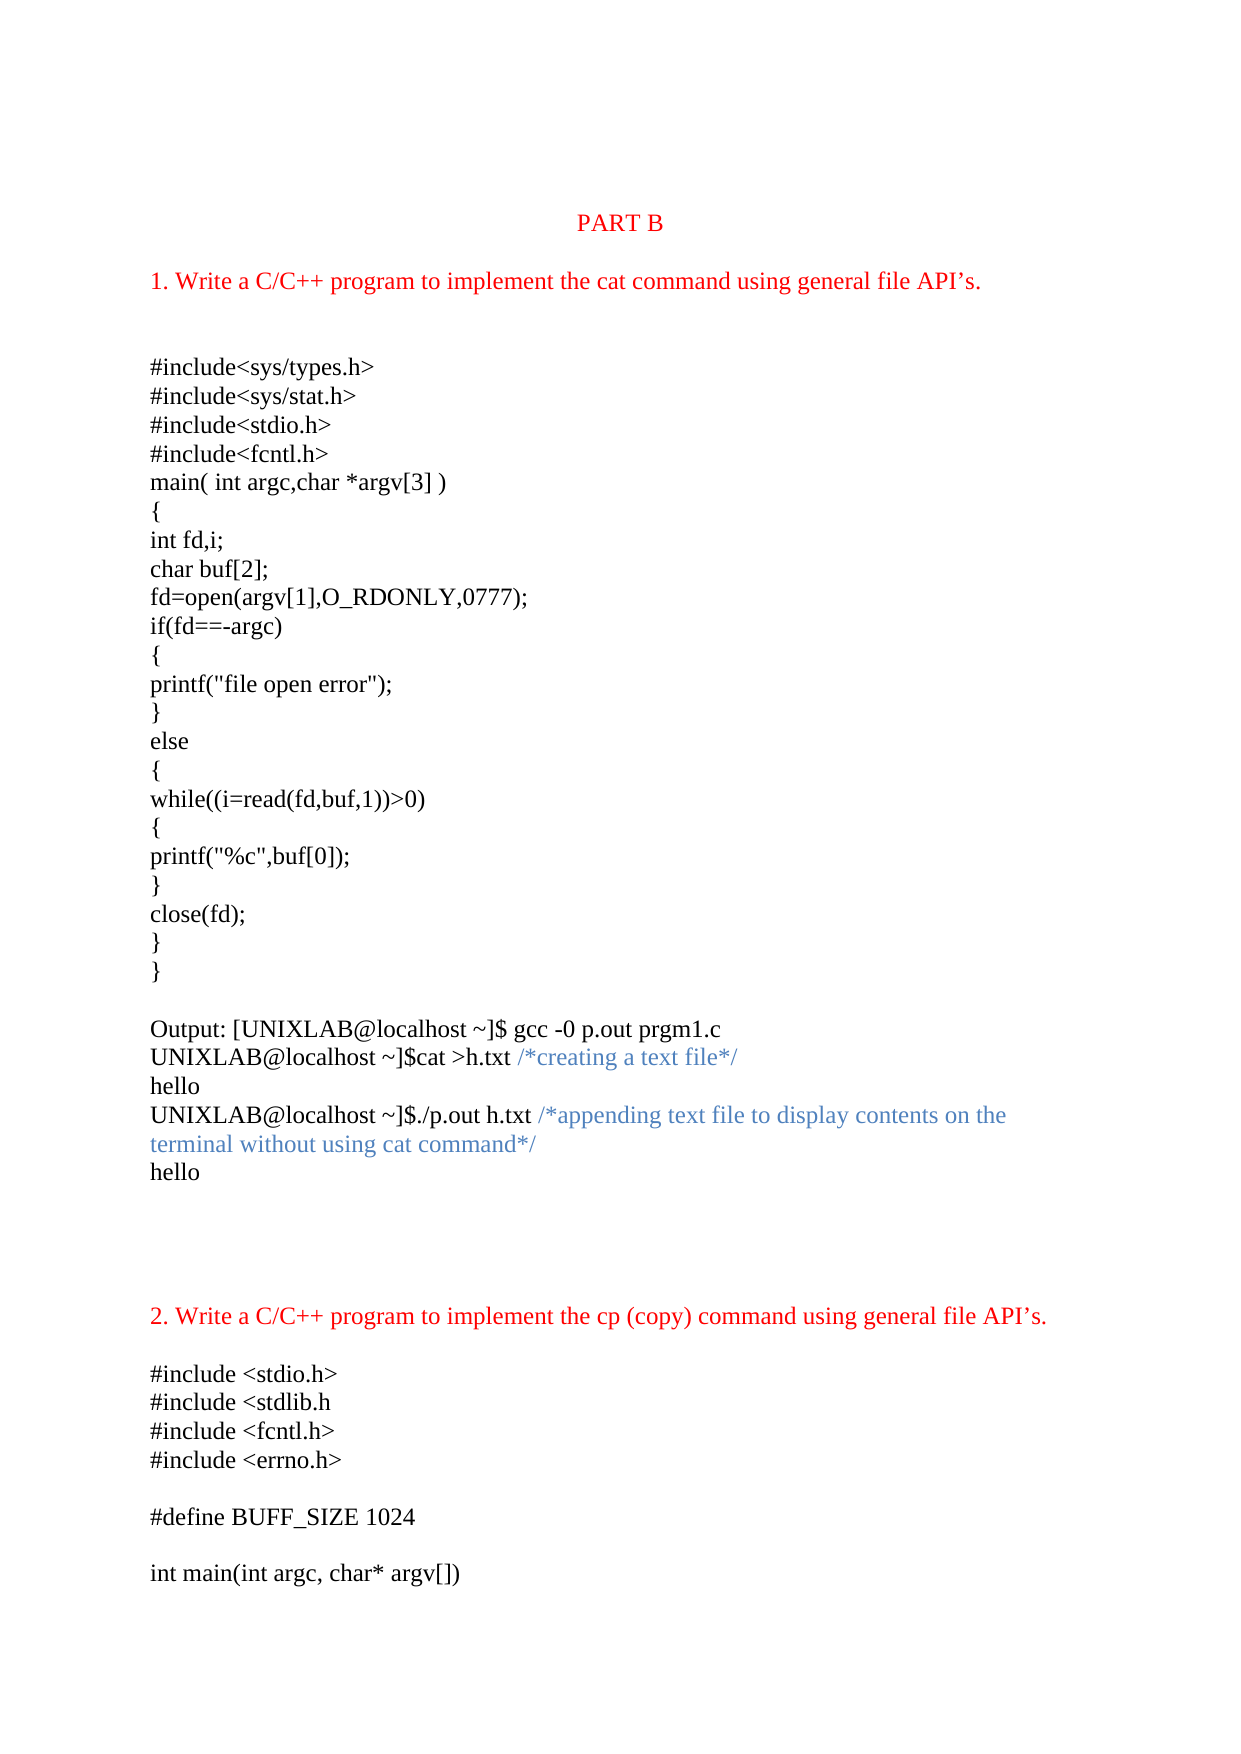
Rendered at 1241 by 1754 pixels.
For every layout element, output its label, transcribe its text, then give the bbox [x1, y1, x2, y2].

text { [150, 812, 1090, 841]
text } [150, 697, 1090, 726]
text #include<sys/types.h> [150, 352, 1090, 381]
text #include <stdio.h> [150, 1359, 1090, 1387]
text hello [150, 1071, 1090, 1100]
text #include<stdio.h> [150, 410, 1090, 439]
text #include<fcntl.h> [150, 439, 1090, 467]
text PART B [150, 208, 1090, 237]
text 2. Write a C/C++ program to implement the cp (copy) command using general file API’s. [150, 1301, 1090, 1330]
text while((i=read(fd,buf,1))>0) [150, 784, 1090, 812]
text UNIXLAB@localhost ~]$./p.out h.txt /*appending text file to display contents on the terminal without using cat command*/ [150, 1100, 1090, 1157]
text Output: [UNIXLAB@localhost ~]$ gcc -0 p.out prgm1.c [150, 1014, 1090, 1042]
text int fd,i; [150, 525, 1090, 554]
text #include <stdlib.h [150, 1387, 1090, 1416]
text } [150, 927, 1090, 956]
text } [150, 956, 1090, 985]
text else [150, 726, 1090, 755]
text printf("file open error"); [150, 669, 1090, 697]
text char buf[2]; [150, 554, 1090, 582]
text UNIXLAB@localhost ~]$cat >h.txt /*creating a text file*/ [150, 1042, 1090, 1071]
text int main(int argc, char* argv[]) [150, 1558, 1090, 1587]
text #include <errno.h> [150, 1445, 1090, 1474]
text #include<sys/stat.h> [150, 381, 1090, 410]
text { [150, 496, 1090, 525]
text close(fd); [150, 899, 1090, 927]
text { [150, 640, 1090, 669]
text main( int argc,char *argv[3] ) [150, 467, 1090, 496]
text { [150, 755, 1090, 784]
text if(fd==-argc) [150, 611, 1090, 640]
text } [150, 870, 1090, 899]
text hello [150, 1157, 1090, 1186]
text #include <fcntl.h> [150, 1416, 1090, 1445]
text 1. Write a C/C++ program to implement the cat command using general file API’s. [150, 266, 1090, 294]
text #define BUFF_SIZE 1024 [150, 1502, 1090, 1531]
text fd=open(argv[1],O_RDONLY,0777); [150, 582, 1090, 611]
text printf("%c",buf[0]); [150, 841, 1090, 870]
